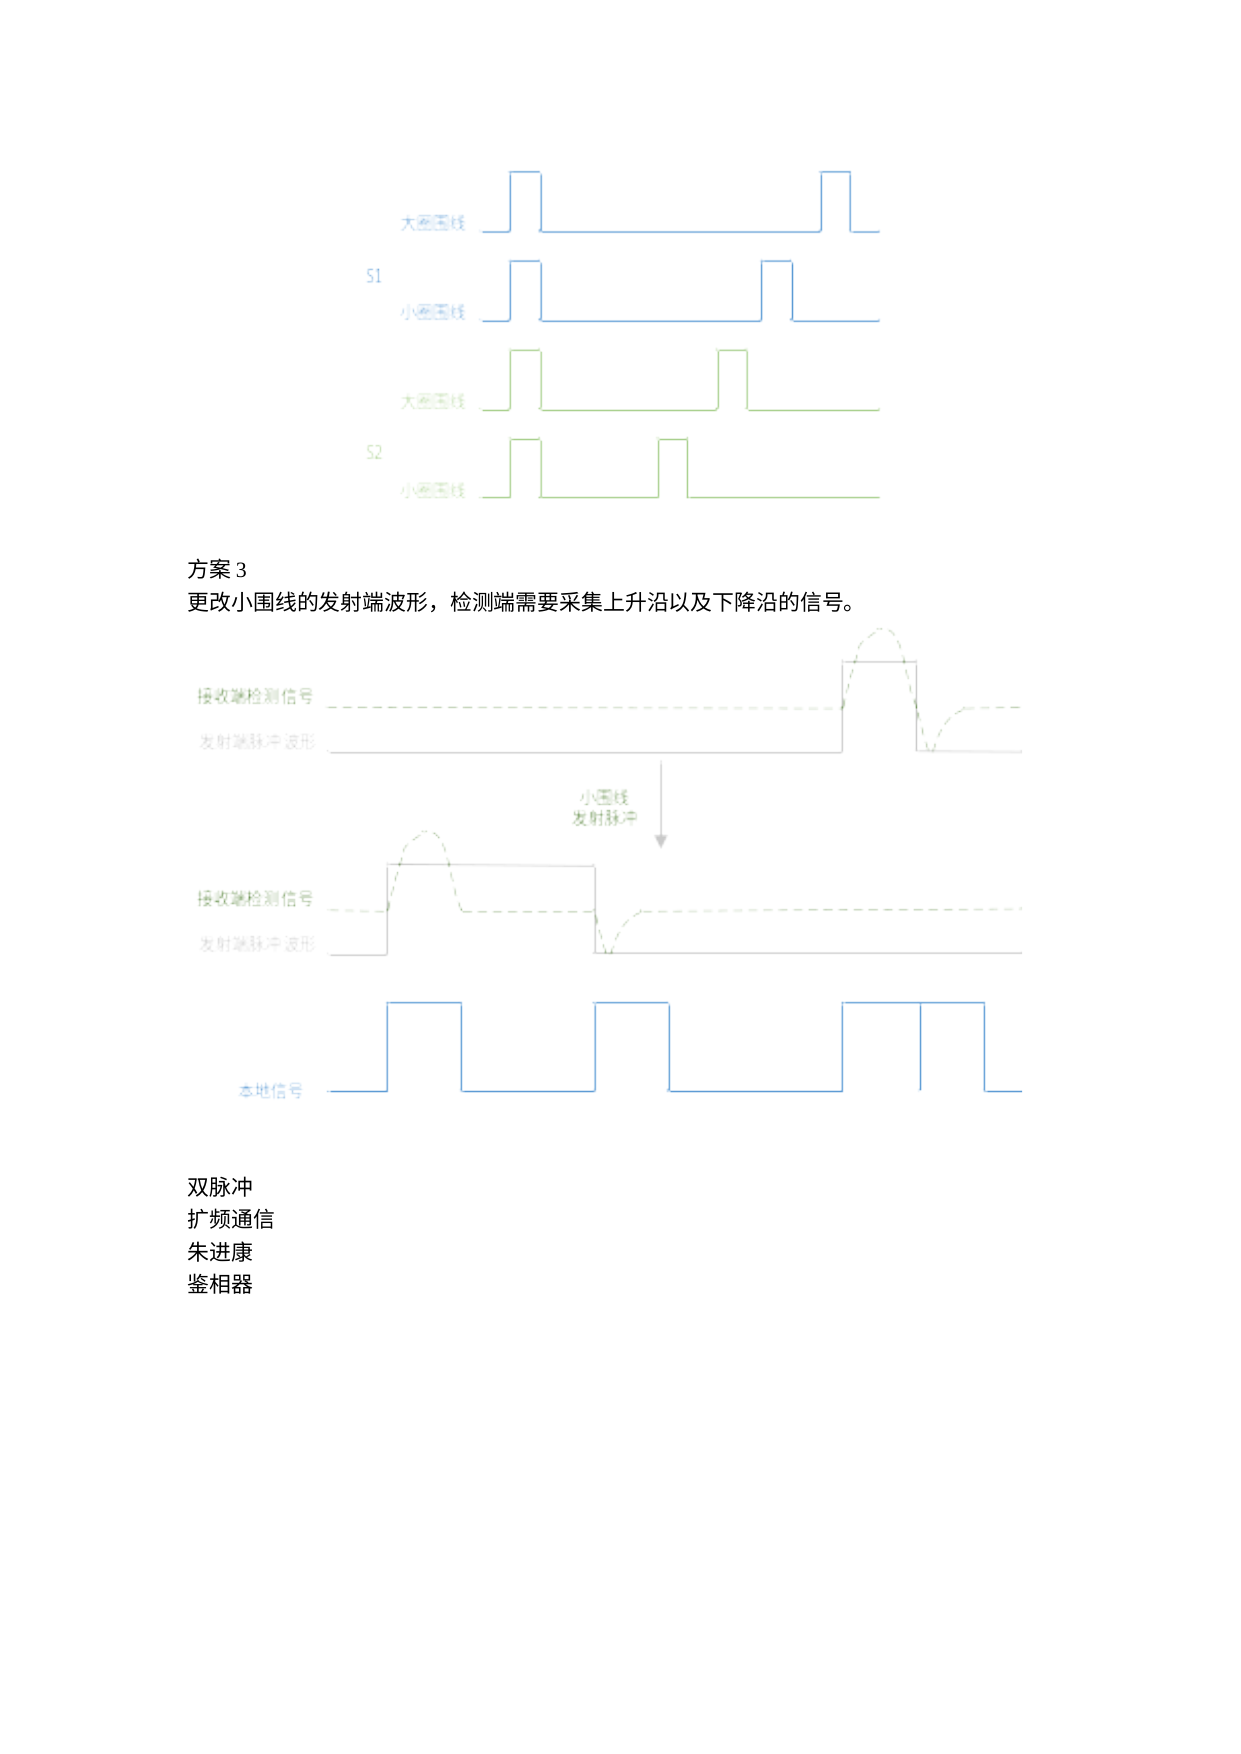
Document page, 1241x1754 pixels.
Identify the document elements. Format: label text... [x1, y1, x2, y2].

text 双脉冲 [187, 1169, 1053, 1202]
text 方案3 [187, 552, 1053, 584]
text 扩频通信 [187, 1202, 1053, 1234]
text 鉴相器 [187, 1267, 1053, 1299]
text 更改小围线的发射端波形，检测端需要采集上升沿以及下降沿的信号。 [187, 584, 1053, 617]
text 朱进康 [187, 1234, 1053, 1267]
